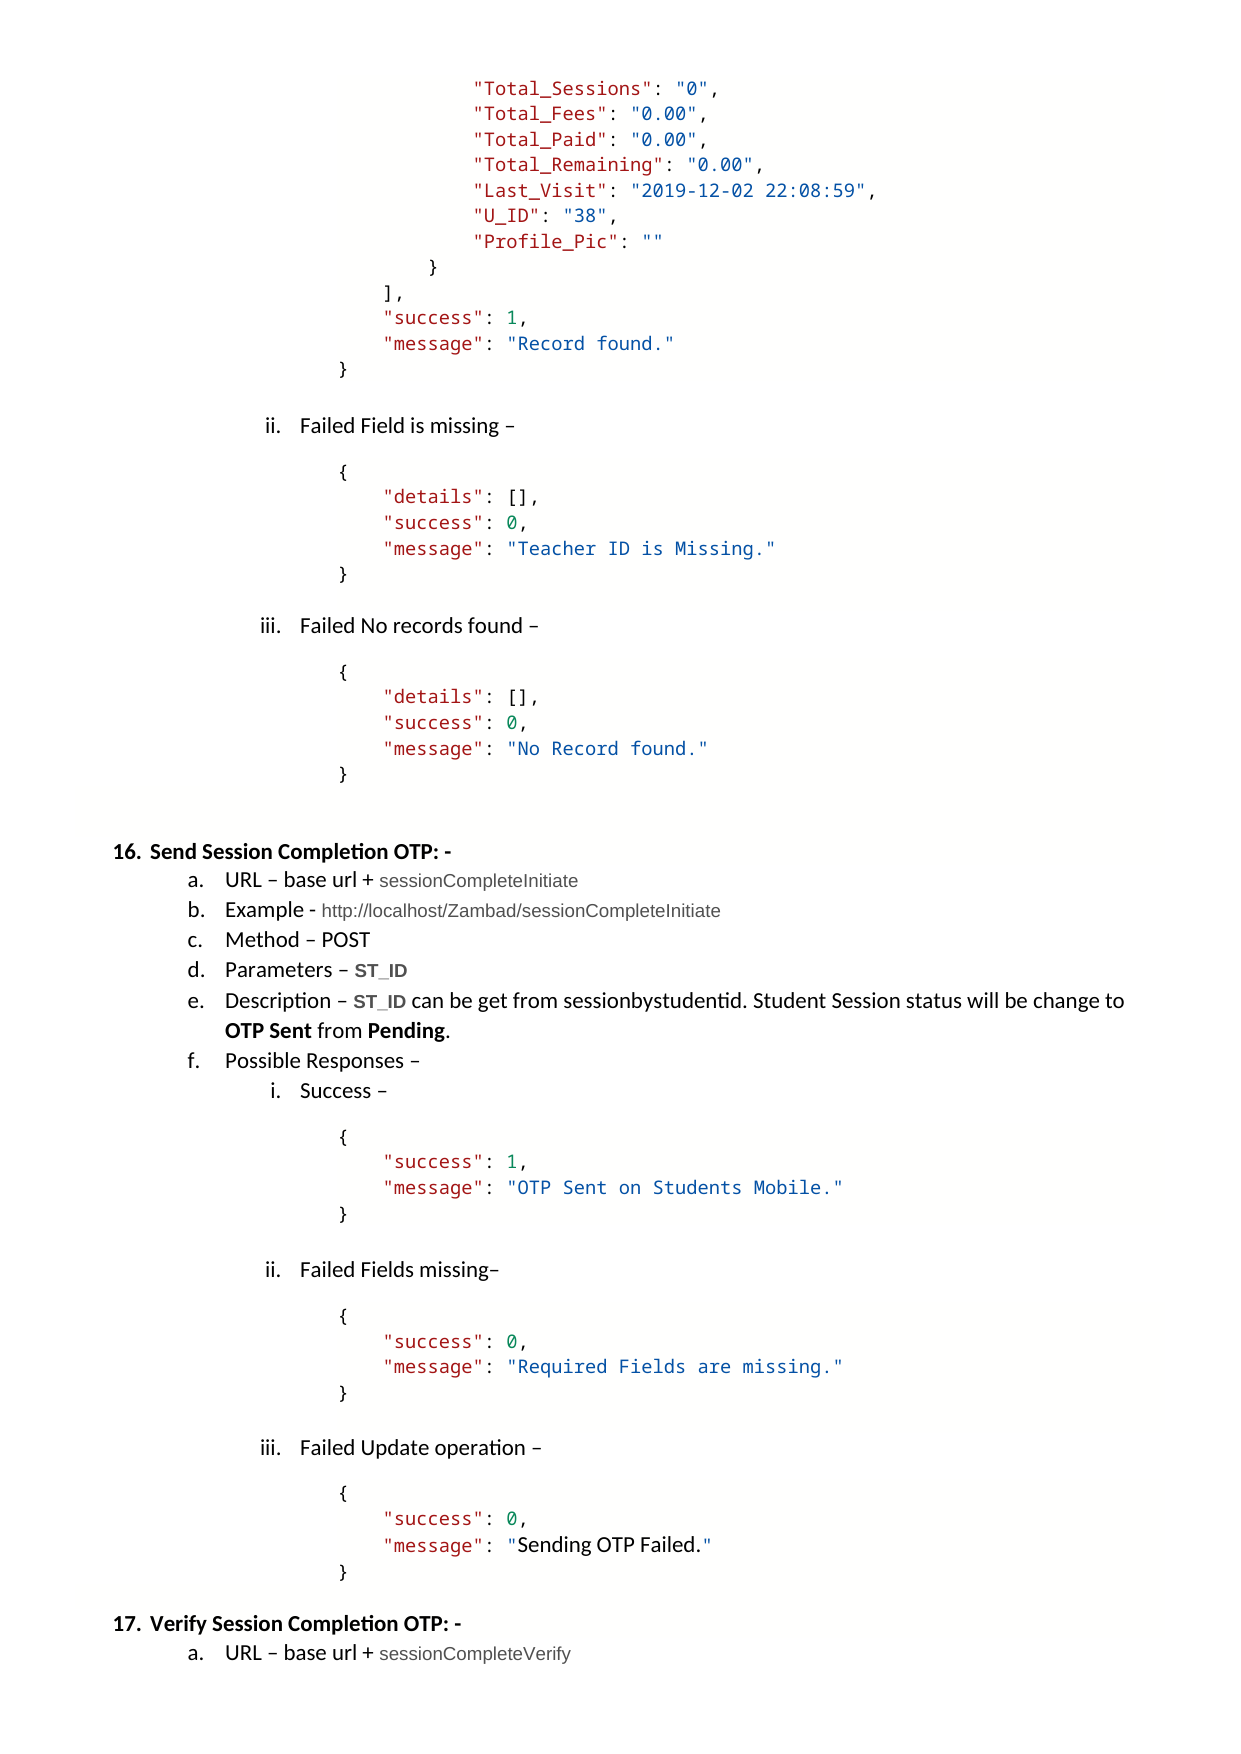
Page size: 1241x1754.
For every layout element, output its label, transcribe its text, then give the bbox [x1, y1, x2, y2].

text "message": "OTP Sent on Students Mobile." [337, 1174, 1165, 1200]
text "Total_Remaining": "0.00", [337, 152, 1165, 177]
list URL – base url + sessionCompleteInitiate [187, 865, 1165, 893]
list Failed Fields missing– [281, 1256, 1165, 1284]
text "message": "No Record found." [337, 735, 1165, 760]
text "message": "Record found." [337, 330, 1165, 356]
list Success – [281, 1076, 1165, 1104]
list Failed Update operation – [281, 1433, 1165, 1461]
text { [337, 458, 1165, 484]
list Failed No records found – [281, 611, 1165, 639]
list Verify Session Completion OTP: - [112, 1609, 1165, 1638]
list Method – POST [187, 925, 1165, 953]
text } [337, 1379, 1165, 1433]
text "success": 1, [337, 1149, 1165, 1174]
text "success": 0, [337, 509, 1165, 535]
list Example - http://localhost/Zambad/sessionCompleteInitiate [187, 895, 1165, 923]
text "success": 0, [337, 1328, 1165, 1353]
text } [337, 1200, 1165, 1225]
text "details": [], [337, 484, 1165, 509]
list Possible Responses – [187, 1046, 1165, 1074]
list Parameters – ST_ID [187, 956, 1165, 984]
text { [337, 1479, 1165, 1505]
text "message": "Teacher ID is Missing." [337, 535, 1165, 560]
text "success": 1, [337, 305, 1165, 330]
text "success": 0, [337, 709, 1165, 735]
list Failed Field is missing – [281, 411, 1165, 439]
text "Total_Fees": "0.00", [337, 101, 1165, 126]
text } [337, 560, 1165, 586]
text "success": 0, [337, 1505, 1165, 1531]
list Send Session Completion OTP: - [112, 837, 1165, 865]
text "Total_Paid": "0.00", [337, 126, 1165, 152]
text "details": [], [337, 684, 1165, 709]
text } [337, 356, 1165, 381]
text { [337, 1302, 1165, 1328]
list Description – ST_ID can be get from sessionbystudentid. Student Session status will be change to OTP Sent from Pending. [187, 986, 1165, 1044]
text { [337, 658, 1165, 684]
text ], [337, 279, 1165, 305]
text { [337, 1123, 1165, 1149]
list URL – base url + sessionCompleteVerify [187, 1638, 1165, 1666]
text } [337, 254, 1165, 279]
text } [337, 1558, 1165, 1584]
text "Profile_Pic": "" [337, 228, 1165, 254]
text "Total_Sessions": "0", [337, 75, 1165, 101]
text } [337, 760, 1165, 786]
text "U_ID": "38", [337, 203, 1165, 228]
text "message": "Required Fields are missing." [337, 1353, 1165, 1379]
text "message": "Sending OTP Failed." [337, 1531, 1165, 1558]
text "Last_Visit": "2019-12-02 22:08:59", [337, 177, 1165, 203]
